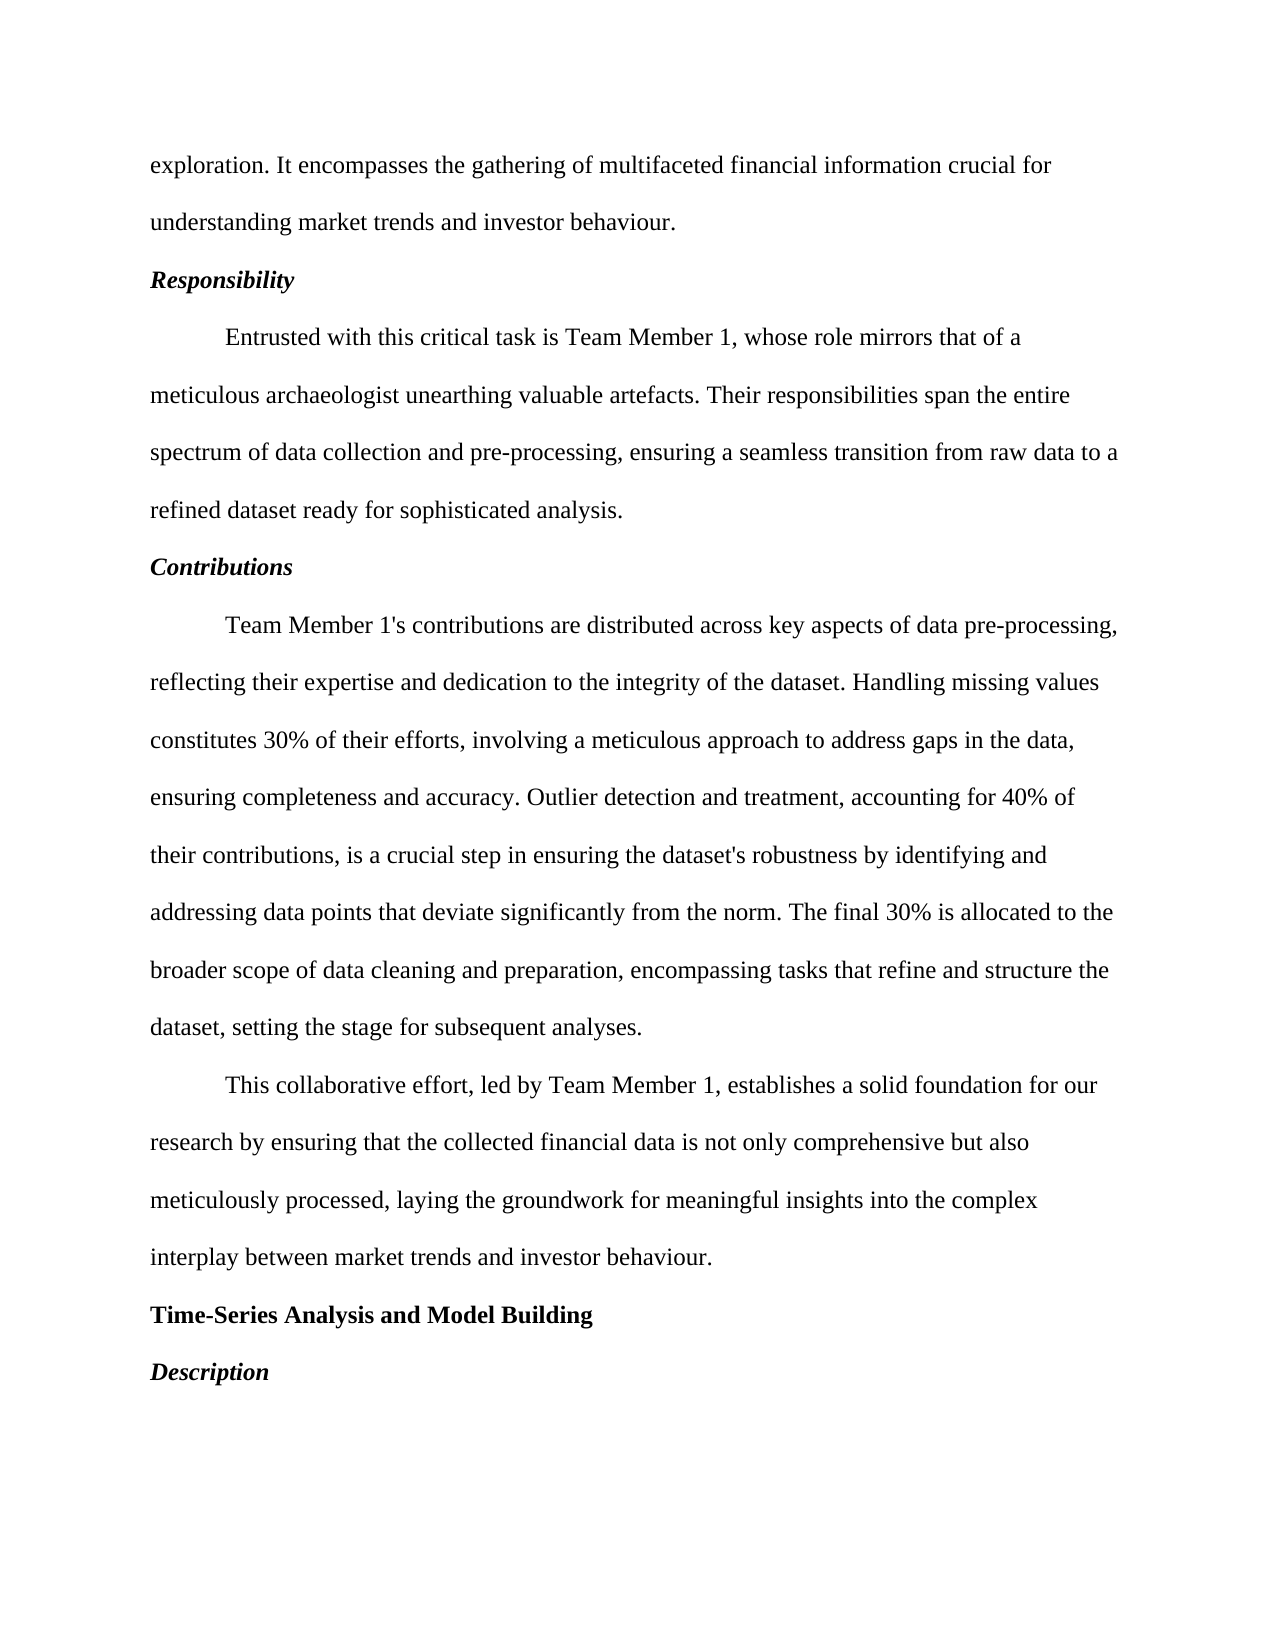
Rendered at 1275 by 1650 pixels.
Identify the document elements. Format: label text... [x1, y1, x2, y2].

text This collaborative effort, led by Team Member 1, establishes a solid foundation for our research by ensuring that the collected financial data is not only comprehensive but also meticulously processed, laying the groundwork for meaningful insights into the complex interplay between market trends and investor behaviour. [150, 1070, 1125, 1271]
text Contributions [150, 552, 1125, 581]
text Entrusted with this critical task is Team Member 1, whose role mirrors that of a meticulous archaeologist unearthing valuable artefacts. Their responsibilities span the entire spectrum of data collection and pre-processing, ensuring a seamless transition from raw data to a refined dataset ready for sophisticated analysis. [150, 322, 1125, 524]
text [150, 150, 1125, 236]
text Time-Series Analysis and Model Building [150, 1300, 1125, 1329]
text Description [150, 1357, 1125, 1386]
text Team Member 1's contributions are distributed across key aspects of data pre-processing, reflecting their expertise and dedication to the integrity of the dataset. Handling missing values constitutes 30% of their efforts, involving a meticulous approach to address gaps in the data, ensuring completeness and accuracy. Outlier detection and treatment, accounting for 40% of their contributions, is a crucial step in ensuring the dataset's robustness by identifying and addressing data points that deviate significantly from the norm. The final 30% is allocated to the broader scope of data cleaning and preparation, encompassing tasks that refine and structure the dataset, setting the stage for subsequent analyses. [150, 610, 1125, 1041]
text Responsibility [150, 265, 1125, 294]
